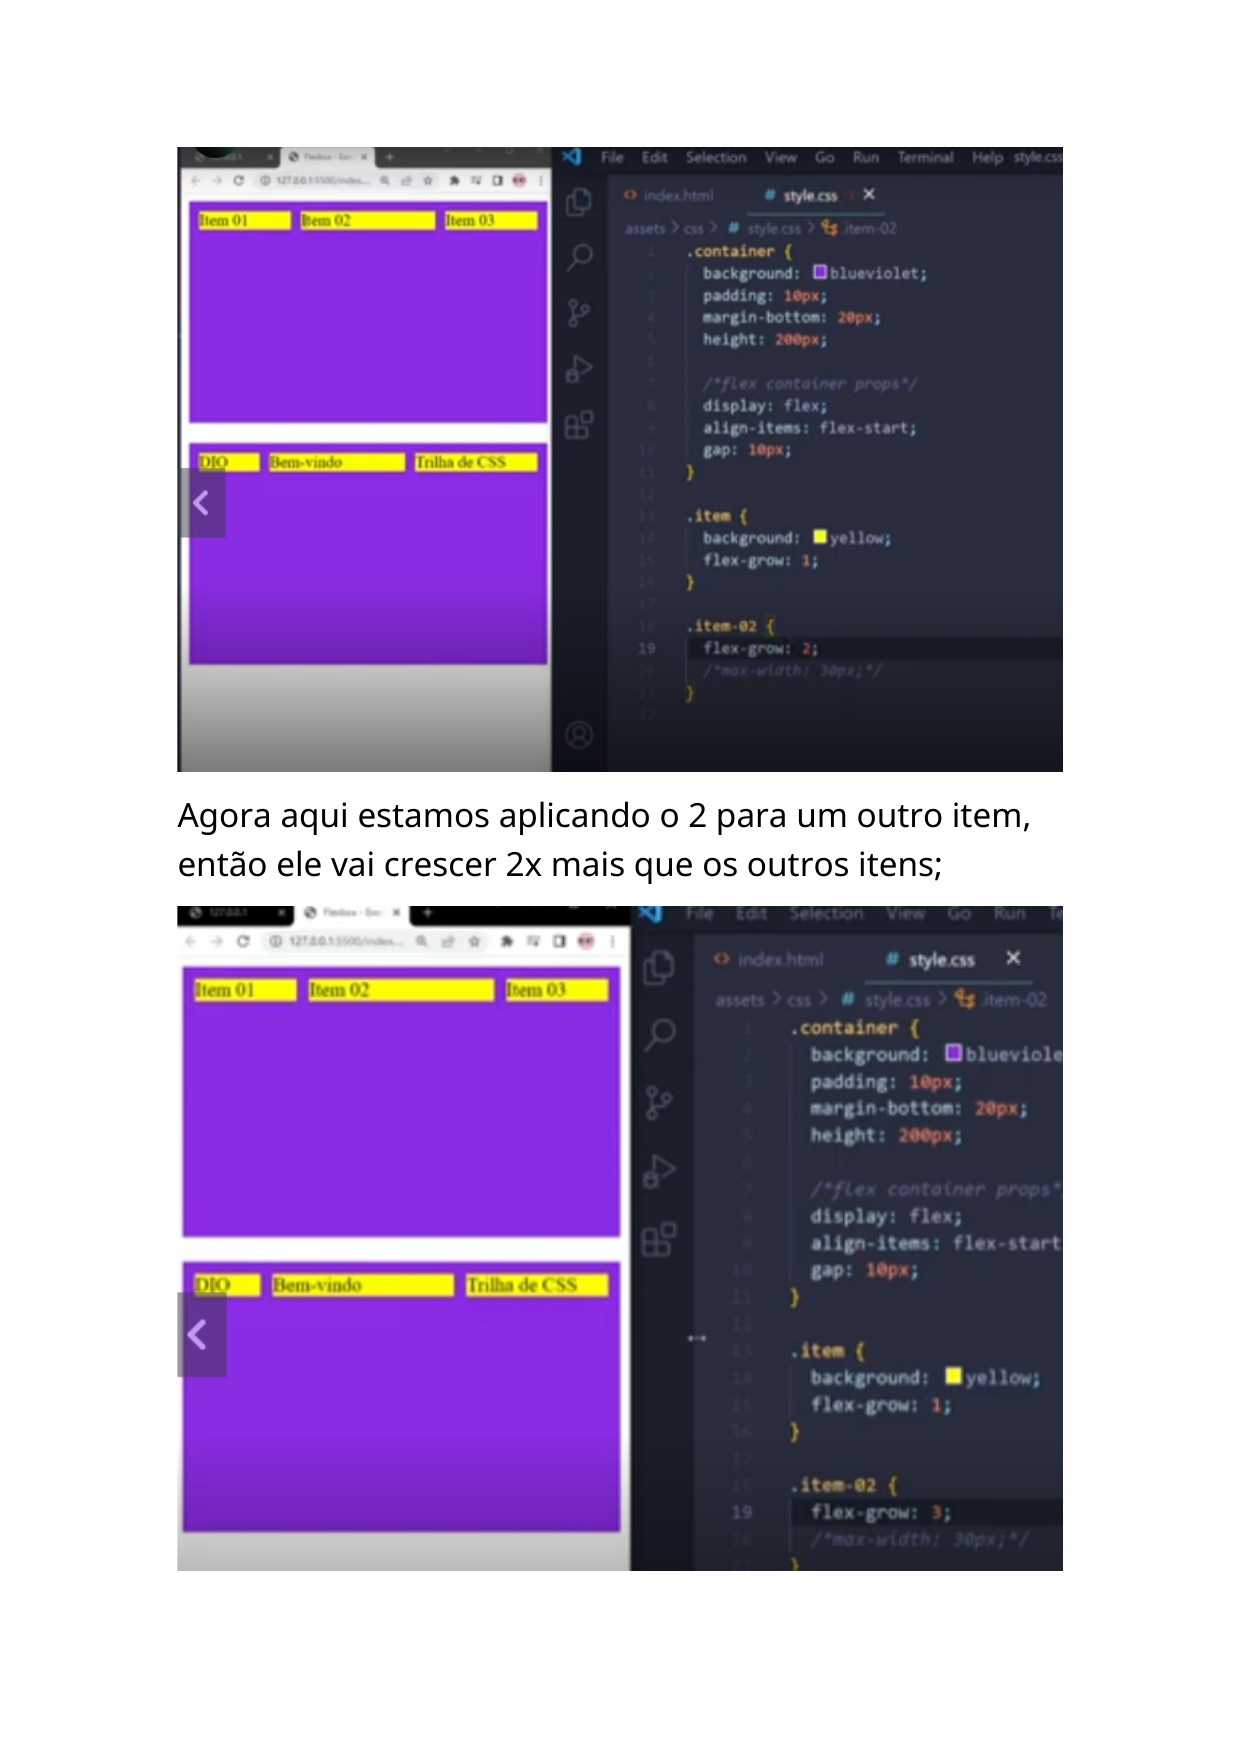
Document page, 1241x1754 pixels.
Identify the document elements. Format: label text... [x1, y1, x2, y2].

picture [177, 906, 1063, 1571]
text Agora aqui estamos aplicando o 2 para um outro item, então ele vai crescer 2x mais que os outros itens; [177, 791, 1063, 886]
picture [177, 147, 1063, 772]
